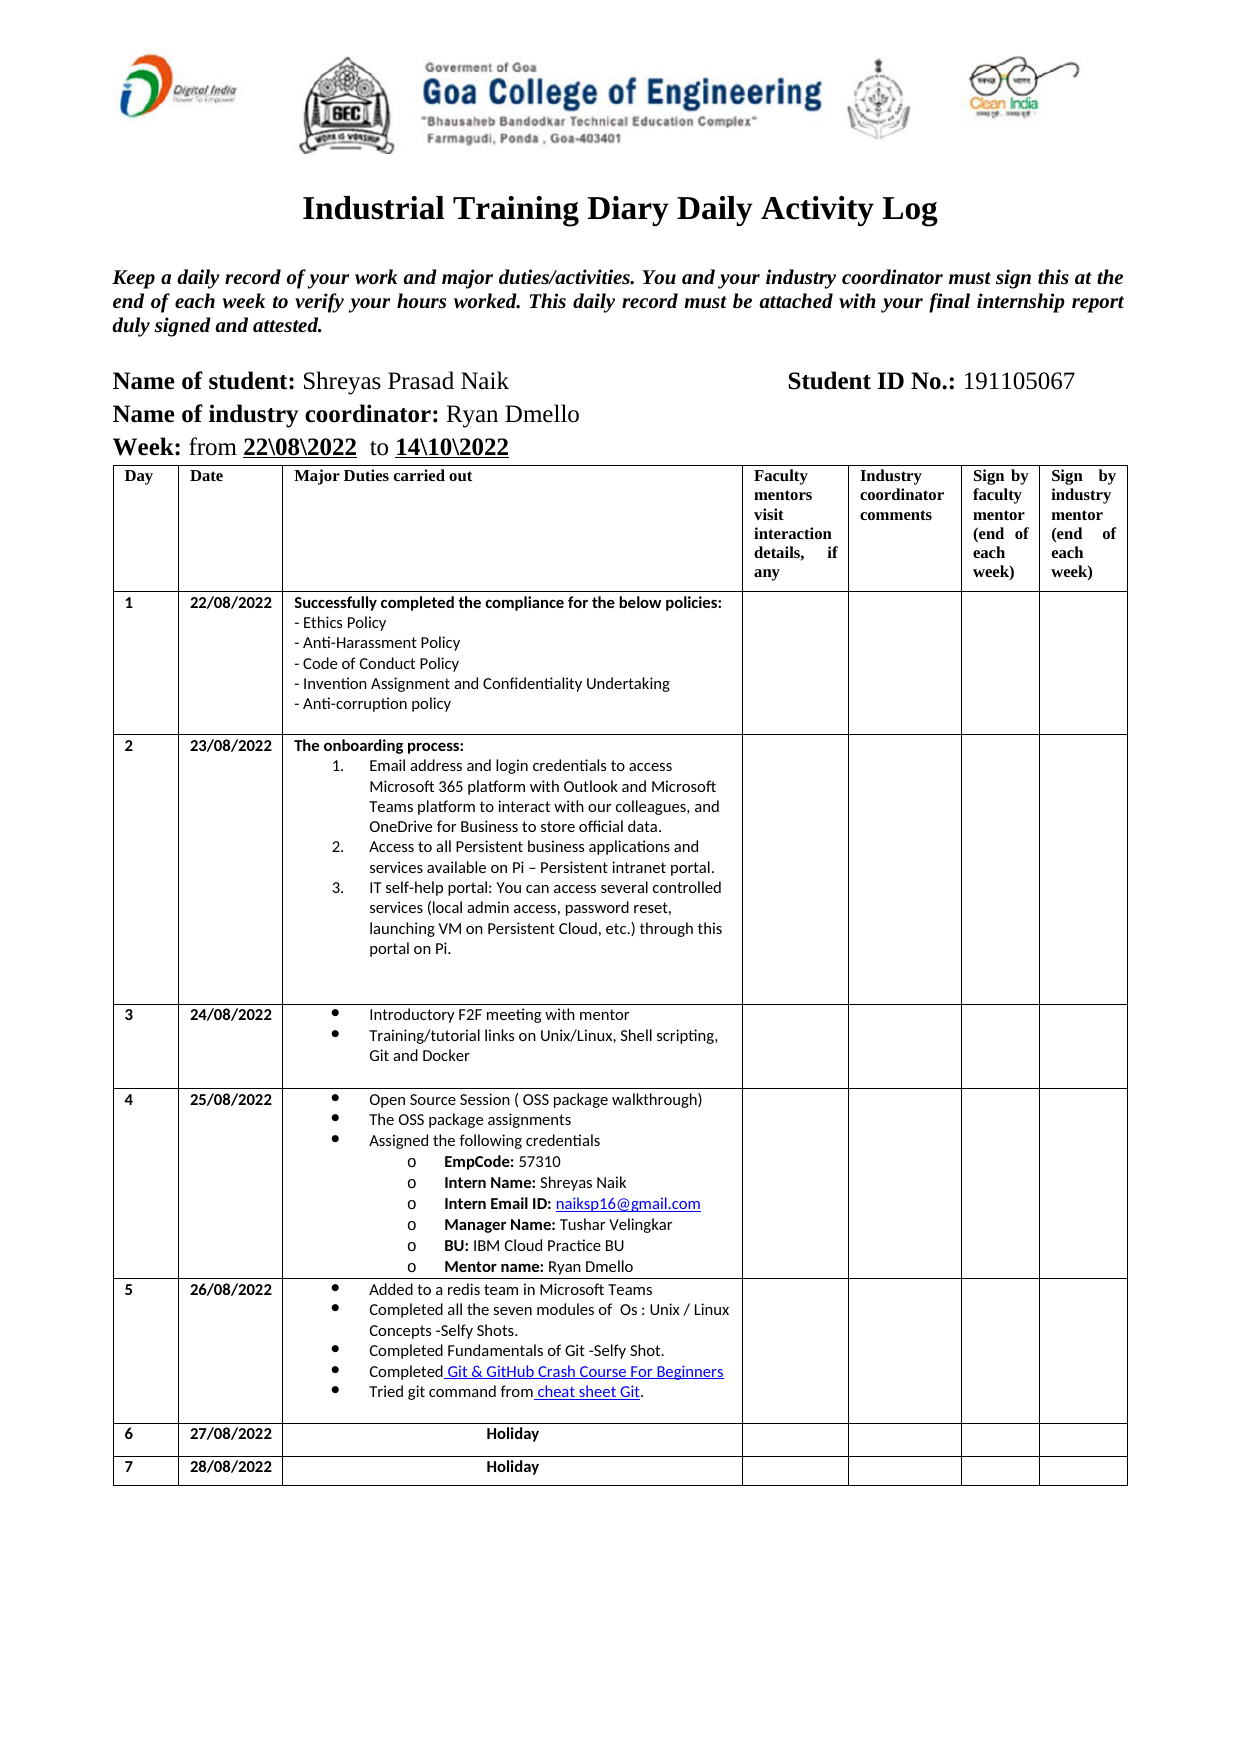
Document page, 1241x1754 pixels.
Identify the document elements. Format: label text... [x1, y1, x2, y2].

table_cell Added to a redis team in Microsoft Teams Completed all the seven modules of Os : Unix / Linux Concepts -Selfy Shots. Completed Fundamentals of Git -Selfy Shot. Completed Git & GitHub Crash Course For Beginners Tried git command from cheat sheet Git. [283, 1279, 742, 1422]
table_cell [849, 1457, 961, 1485]
table_header Date [179, 466, 282, 591]
table_cell [743, 1424, 848, 1456]
table_cell [743, 735, 848, 1003]
table_cell [849, 735, 961, 1003]
text Name of student: Shreyas Prasad Naik Student ID No.: 191105067 [112, 366, 1128, 395]
table_header Day [114, 466, 178, 591]
table_cell [849, 1424, 961, 1456]
table_header Major Duties carried out [283, 466, 742, 591]
table_cell 27/08/2022 [179, 1424, 282, 1456]
table_cell 1 [114, 592, 178, 734]
text Industrial Training Diary Daily Activity Log [112, 150, 1128, 227]
table_cell [962, 735, 1039, 1003]
text Name of industry coordinator: Ryan Dmello [112, 399, 1128, 428]
table_cell [849, 1089, 961, 1278]
table_cell 28/08/2022 [179, 1457, 282, 1485]
table_cell Holiday [283, 1457, 742, 1485]
table_cell 4 [114, 1089, 178, 1278]
table_cell [849, 1279, 961, 1422]
table_cell Holiday [283, 1424, 742, 1456]
table_cell 26/08/2022 [179, 1279, 282, 1422]
table_cell 3 [114, 1005, 178, 1088]
table_cell [1040, 1457, 1127, 1485]
table_cell 23/08/2022 [179, 735, 282, 1003]
text Keep a daily record of your work and major duties/activities. You and your industry coordinator must sign this at the end of each week to verify your hours worked. This daily record must be attached with your final internship report duly signed and attested. [112, 265, 1128, 337]
table_cell [743, 1005, 848, 1088]
table_cell 25/08/2022 [179, 1089, 282, 1278]
table_cell [743, 592, 848, 734]
table_cell [743, 1279, 848, 1422]
table_cell [962, 1457, 1039, 1485]
table_cell 24/08/2022 [179, 1005, 282, 1088]
table_cell The onboarding process: Email address and login credentials to access Microsoft 365 platform with Outlook and Microsoft Teams platform to interact with our colleagues, and OneDrive for Business to store official data. Access to all Persistent business applications and services available on Pi – Persistent intranet portal. IT self-help portal: You can access several controlled services (local admin access, password reset, launching VM on Persistent Cloud, etc.) through this portal on Pi. [283, 735, 742, 1003]
table_cell [849, 1005, 961, 1088]
table_header Sign by industry mentor (end of each week) [1040, 466, 1127, 591]
table_cell [962, 1279, 1039, 1422]
table_cell [1040, 1089, 1127, 1278]
table_cell 5 [114, 1279, 178, 1422]
text Week: from 22\08\2022 to 14\10\2022 [112, 432, 1128, 461]
table_cell 2 [114, 735, 178, 1003]
table_cell [1040, 1424, 1127, 1456]
table_cell [1040, 735, 1127, 1003]
table_cell Open Source Session ( OSS package walkthrough) The OSS package assignments Assigned the following credentials EmpCode: 57310 Intern Name: Shreyas Naik Intern Email ID: naiksp16@gmail.com Manager Name: Tushar Velingkar BU: IBM Cloud Practice BU Mentor name: Ryan Dmello [283, 1089, 742, 1278]
table_cell 6 [114, 1424, 178, 1456]
table_cell [962, 1424, 1039, 1456]
table_cell [962, 1005, 1039, 1088]
table_header Faculty mentors visit interaction details, if any [743, 466, 848, 591]
table_cell Successfully completed the compliance for the below policies: - Ethics Policy - Anti-Harassment Policy - Code of Conduct Policy - Invention Assignment and Confidentiality Undertaking - Anti-corruption policy [283, 592, 742, 734]
table_header Sign by faculty mentor (end of each week) [962, 466, 1039, 591]
table_header Industry coordinator comments [849, 466, 961, 591]
table_cell Introductory F2F meeting with mentor Training/tutorial links on Unix/Linux, Shell scripting, Git and Docker [283, 1005, 742, 1088]
table_cell [743, 1089, 848, 1278]
table_cell [962, 592, 1039, 734]
table_cell [1040, 1279, 1127, 1422]
table_cell 22/08/2022 [179, 592, 282, 734]
table_cell [1040, 592, 1127, 734]
table_cell [743, 1457, 848, 1485]
table_cell [962, 1089, 1039, 1278]
table_cell [1040, 1005, 1127, 1088]
table_cell [849, 592, 961, 734]
table_cell 7 [114, 1457, 178, 1485]
